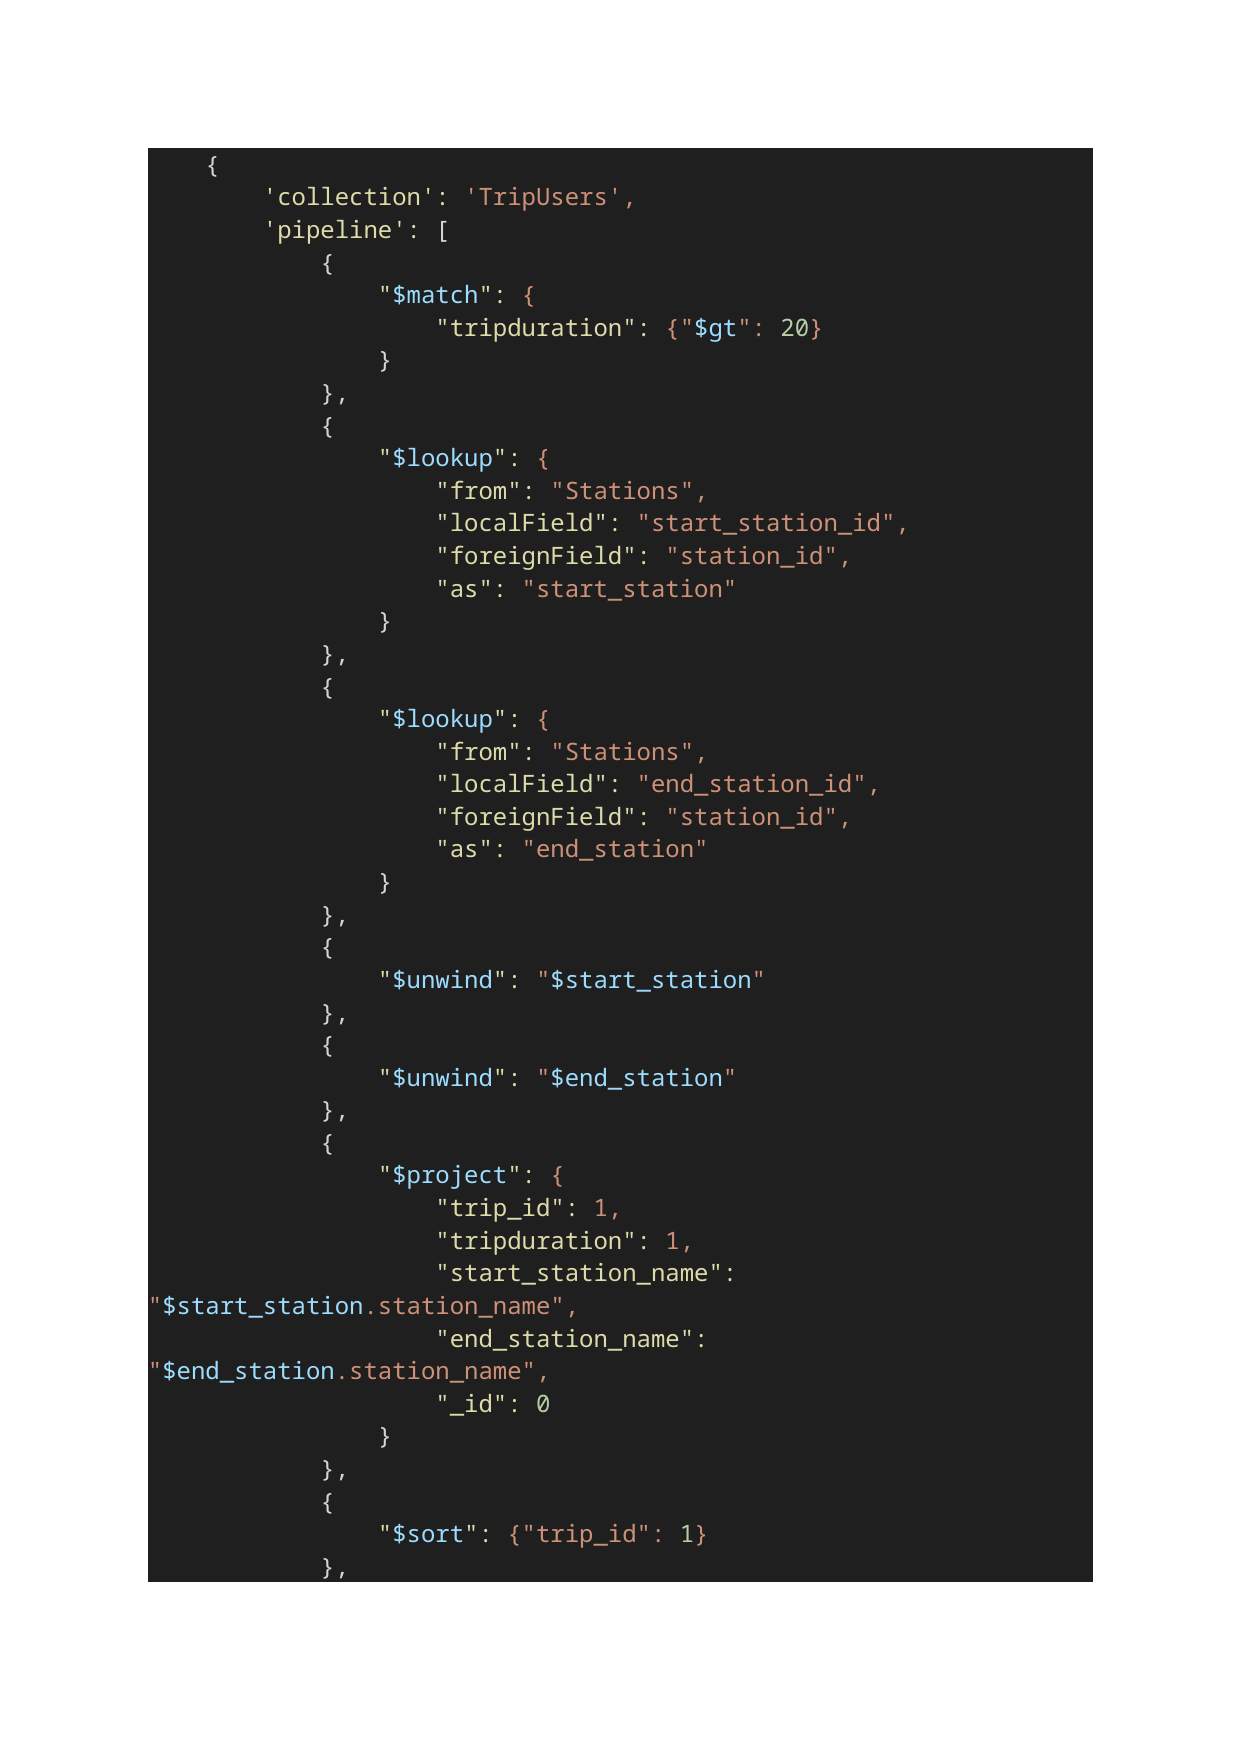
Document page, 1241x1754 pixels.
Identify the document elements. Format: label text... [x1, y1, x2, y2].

text "foreignField": "station_id", [148, 800, 1093, 832]
text 'pipeline': [ [148, 213, 1093, 245]
text { [148, 930, 1093, 963]
text "localField": "end_station_id", [148, 767, 1093, 800]
text } [148, 343, 1093, 376]
text } [148, 865, 1093, 897]
text }, [148, 1452, 1093, 1484]
text "start_station_name": "$start_station.station_name", [148, 1256, 1093, 1321]
text { [148, 669, 1093, 702]
text "end_station_name": "$end_station.station_name", [148, 1321, 1093, 1387]
text "as": "start_station" [148, 571, 1093, 604]
text "$lookup": { [148, 441, 1093, 474]
text 'collection': 'TripUsers', [148, 180, 1093, 213]
text "$project": { [148, 1158, 1093, 1191]
text "_id": 0 [148, 1387, 1093, 1419]
text { [148, 148, 1093, 180]
text "tripduration": 1, [148, 1223, 1093, 1256]
text "foreignField": "station_id", [148, 539, 1093, 571]
text }, [148, 1093, 1093, 1126]
text "$lookup": { [148, 702, 1093, 734]
text }, [148, 995, 1093, 1028]
text "as": "end_station" [148, 832, 1093, 865]
text } [148, 1419, 1093, 1452]
text "$sort": {"trip_id": 1} [148, 1517, 1093, 1549]
text "tripduration": {"$gt": 20} [148, 311, 1093, 343]
text { [148, 408, 1093, 441]
text "$unwind": "$end_station" [148, 1061, 1093, 1093]
text "from": "Stations", [148, 474, 1093, 506]
text "from": "Stations", [148, 734, 1093, 767]
text "trip_id": 1, [148, 1191, 1093, 1223]
text "localField": "start_station_id", [148, 506, 1093, 539]
text { [148, 1028, 1093, 1061]
text }, [148, 1549, 1093, 1582]
text }, [148, 897, 1093, 930]
text }, [148, 637, 1093, 669]
text }, [148, 376, 1093, 408]
text "$unwind": "$start_station" [148, 963, 1093, 995]
text { [148, 245, 1093, 278]
text { [148, 1484, 1093, 1517]
text "$match": { [148, 278, 1093, 311]
text { [148, 1126, 1093, 1158]
text } [148, 604, 1093, 637]
